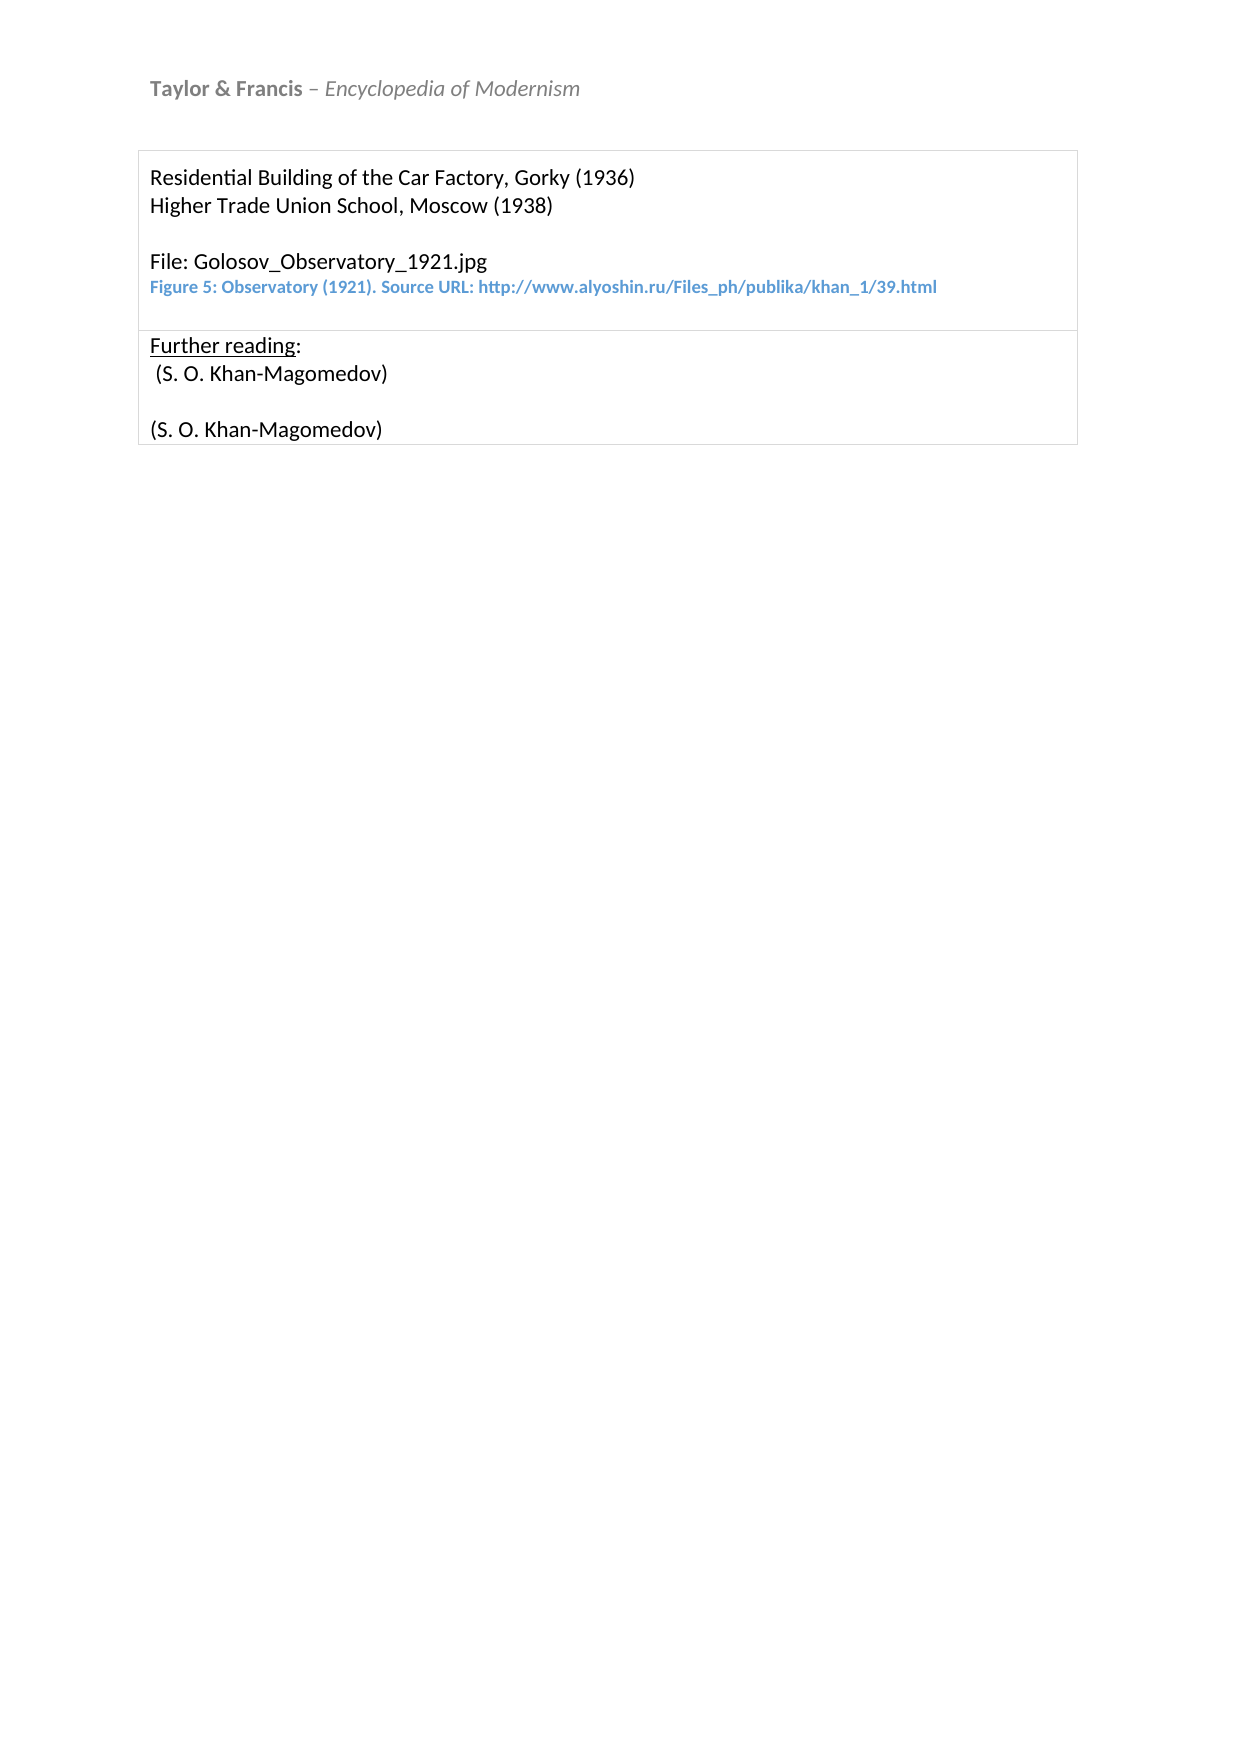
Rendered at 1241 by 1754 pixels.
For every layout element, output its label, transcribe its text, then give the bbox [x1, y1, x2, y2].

table_cell Further reading: [139, 331, 1077, 443]
